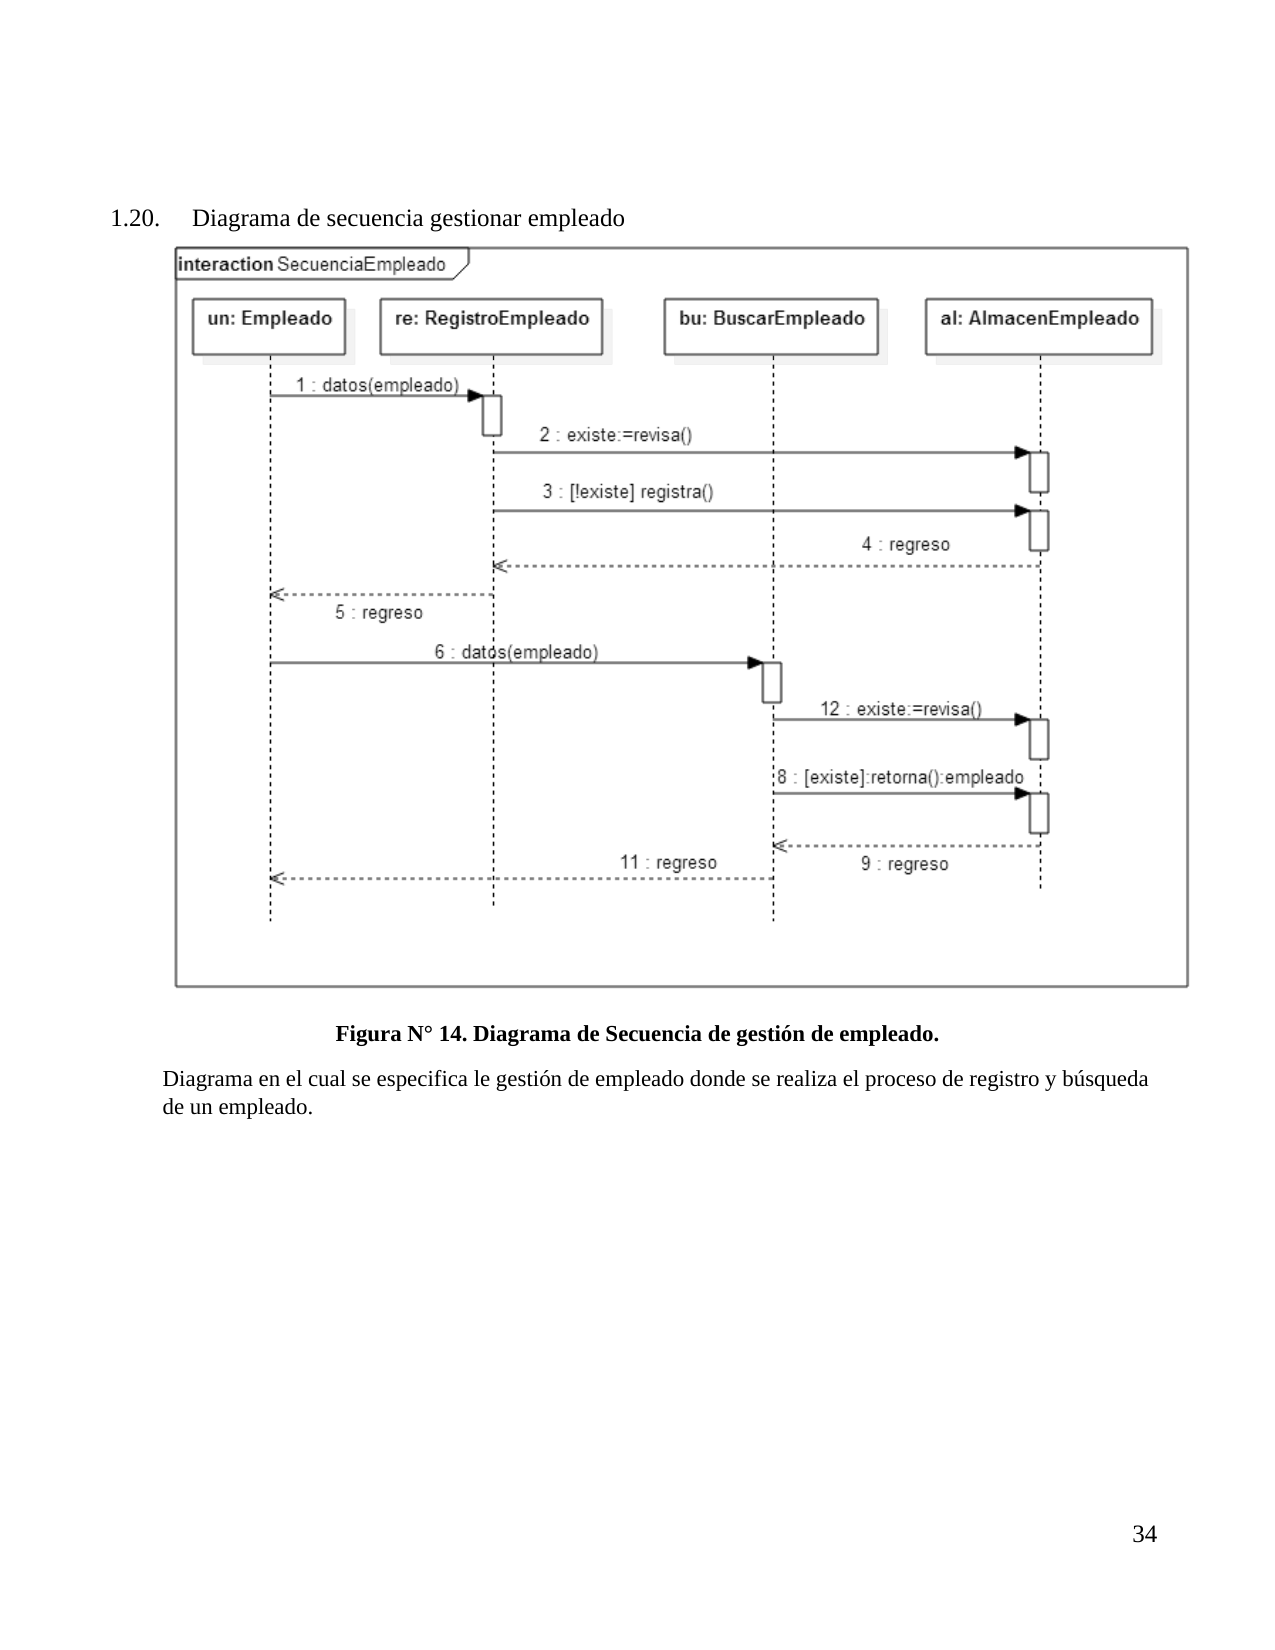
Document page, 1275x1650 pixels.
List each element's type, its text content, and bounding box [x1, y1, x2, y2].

text Diagrama en el cual se especifica le gestión de empleado donde se realiza el proceso de registro y búsqueda de un empleado. [162, 1065, 1157, 1119]
picture [162, 234, 1202, 1001]
subtitle Diagrama de secuencia gestionar empleado [110, 203, 1157, 232]
text Figura N° 14. Diagrama de Secuencia de gestión de empleado. [118, 1020, 1157, 1046]
